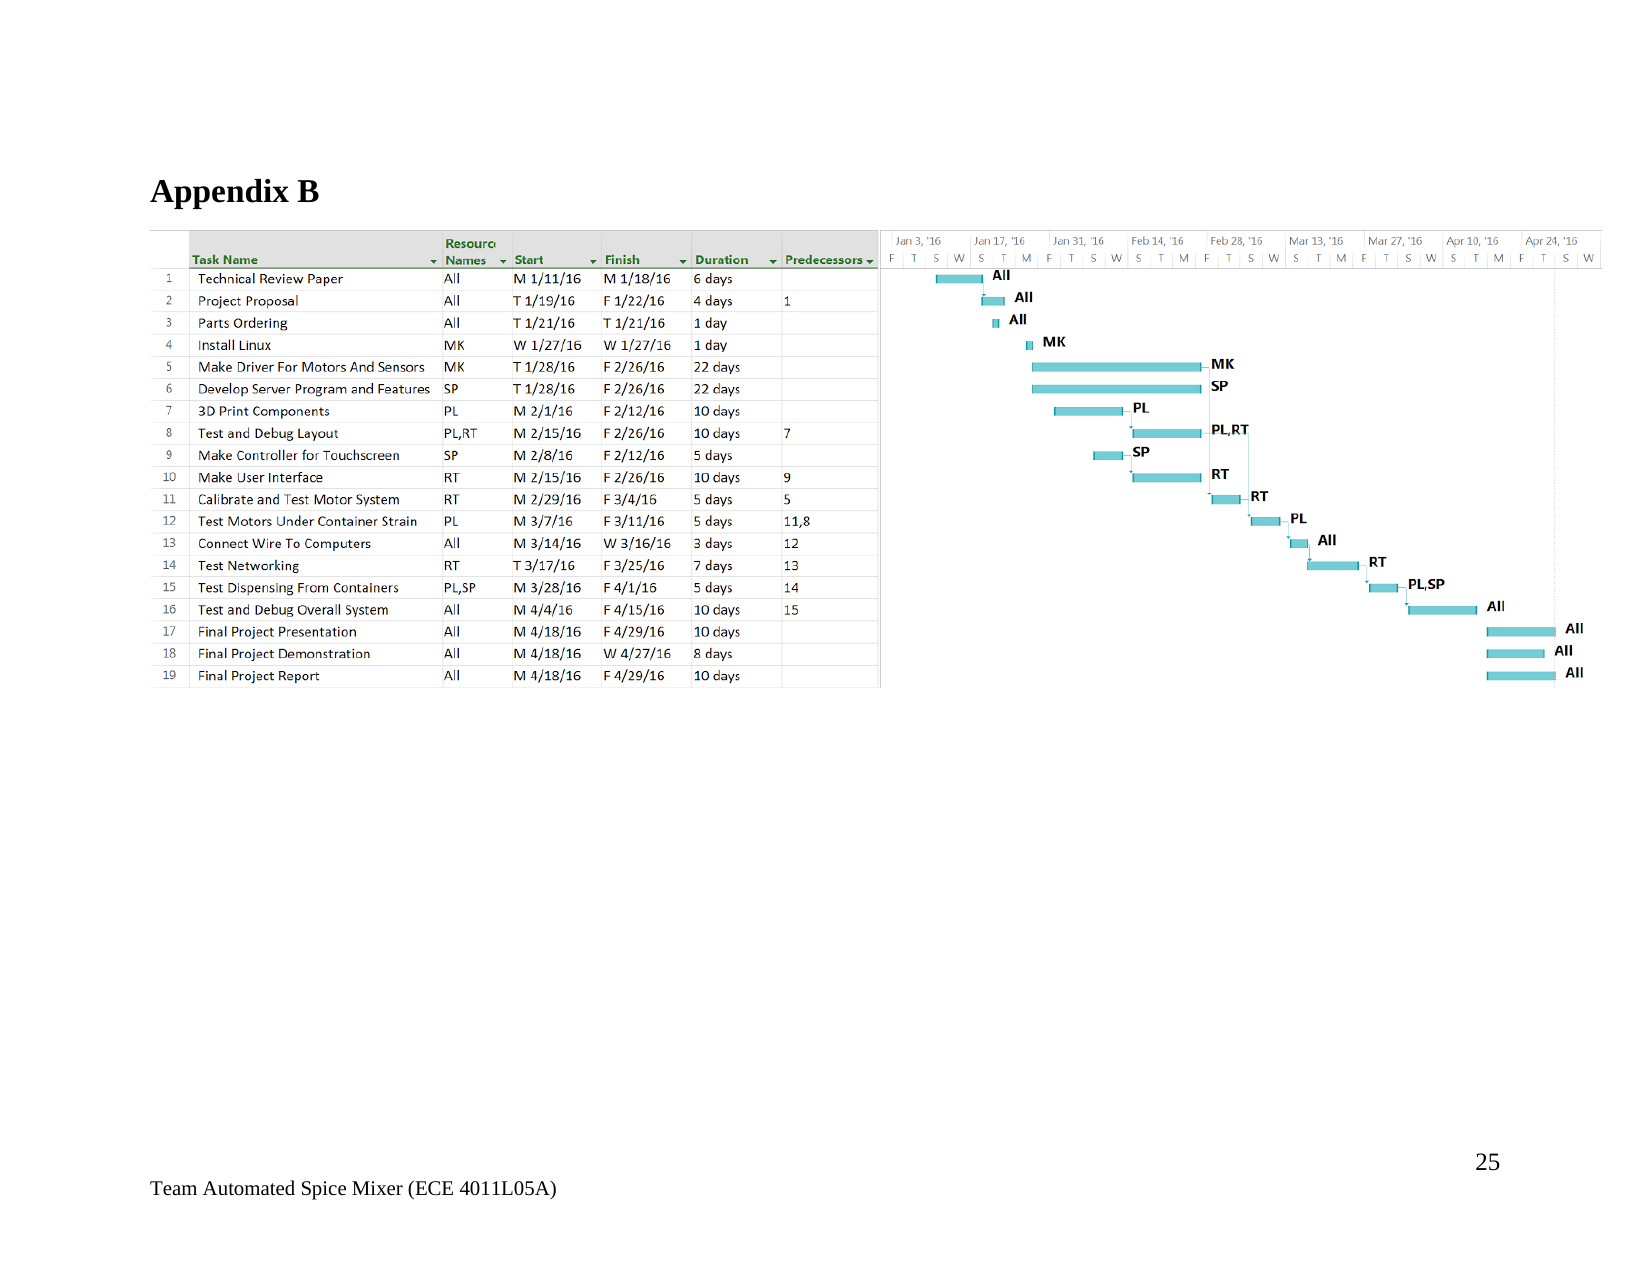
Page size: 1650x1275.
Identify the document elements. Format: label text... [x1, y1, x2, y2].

subtitle Appendix B [150, 171, 1500, 209]
picture [150, 230, 1602, 688]
